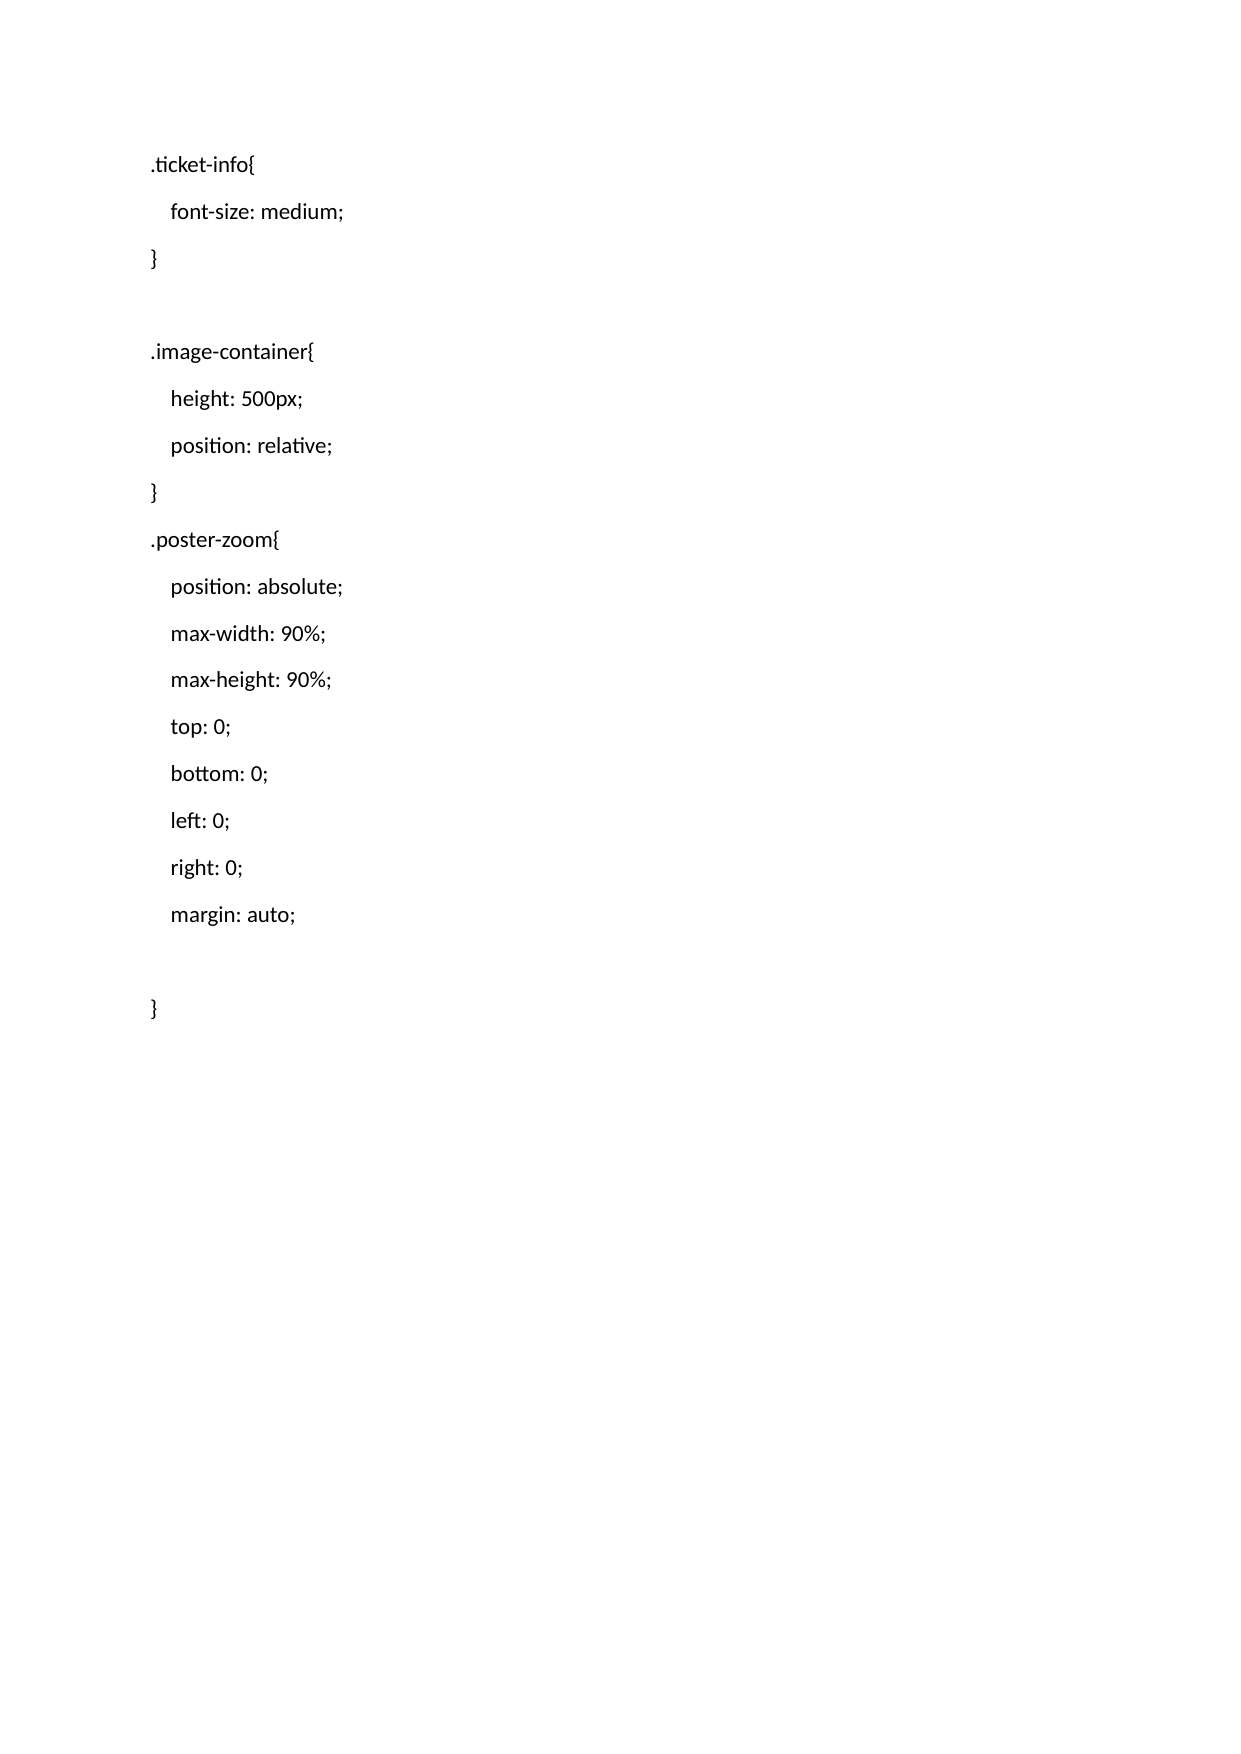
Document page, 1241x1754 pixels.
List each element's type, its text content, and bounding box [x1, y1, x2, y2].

text font-size: medium; [150, 197, 1090, 225]
text height: 500px; [150, 384, 1090, 412]
text position: relative; [150, 431, 1090, 459]
text .image-container{ [150, 337, 1090, 366]
text bottom: 0; [150, 759, 1090, 787]
text .ticket-info{ [150, 150, 1090, 178]
text } [150, 994, 1090, 1022]
text } [150, 478, 1090, 506]
text } [150, 244, 1090, 272]
text left: 0; [150, 806, 1090, 834]
text margin: auto; [150, 900, 1090, 928]
text max-width: 90%; [150, 619, 1090, 647]
text top: 0; [150, 712, 1090, 741]
text max-height: 90%; [150, 666, 1090, 694]
text right: 0; [150, 853, 1090, 881]
text .poster-zoom{ [150, 525, 1090, 553]
text position: absolute; [150, 572, 1090, 600]
